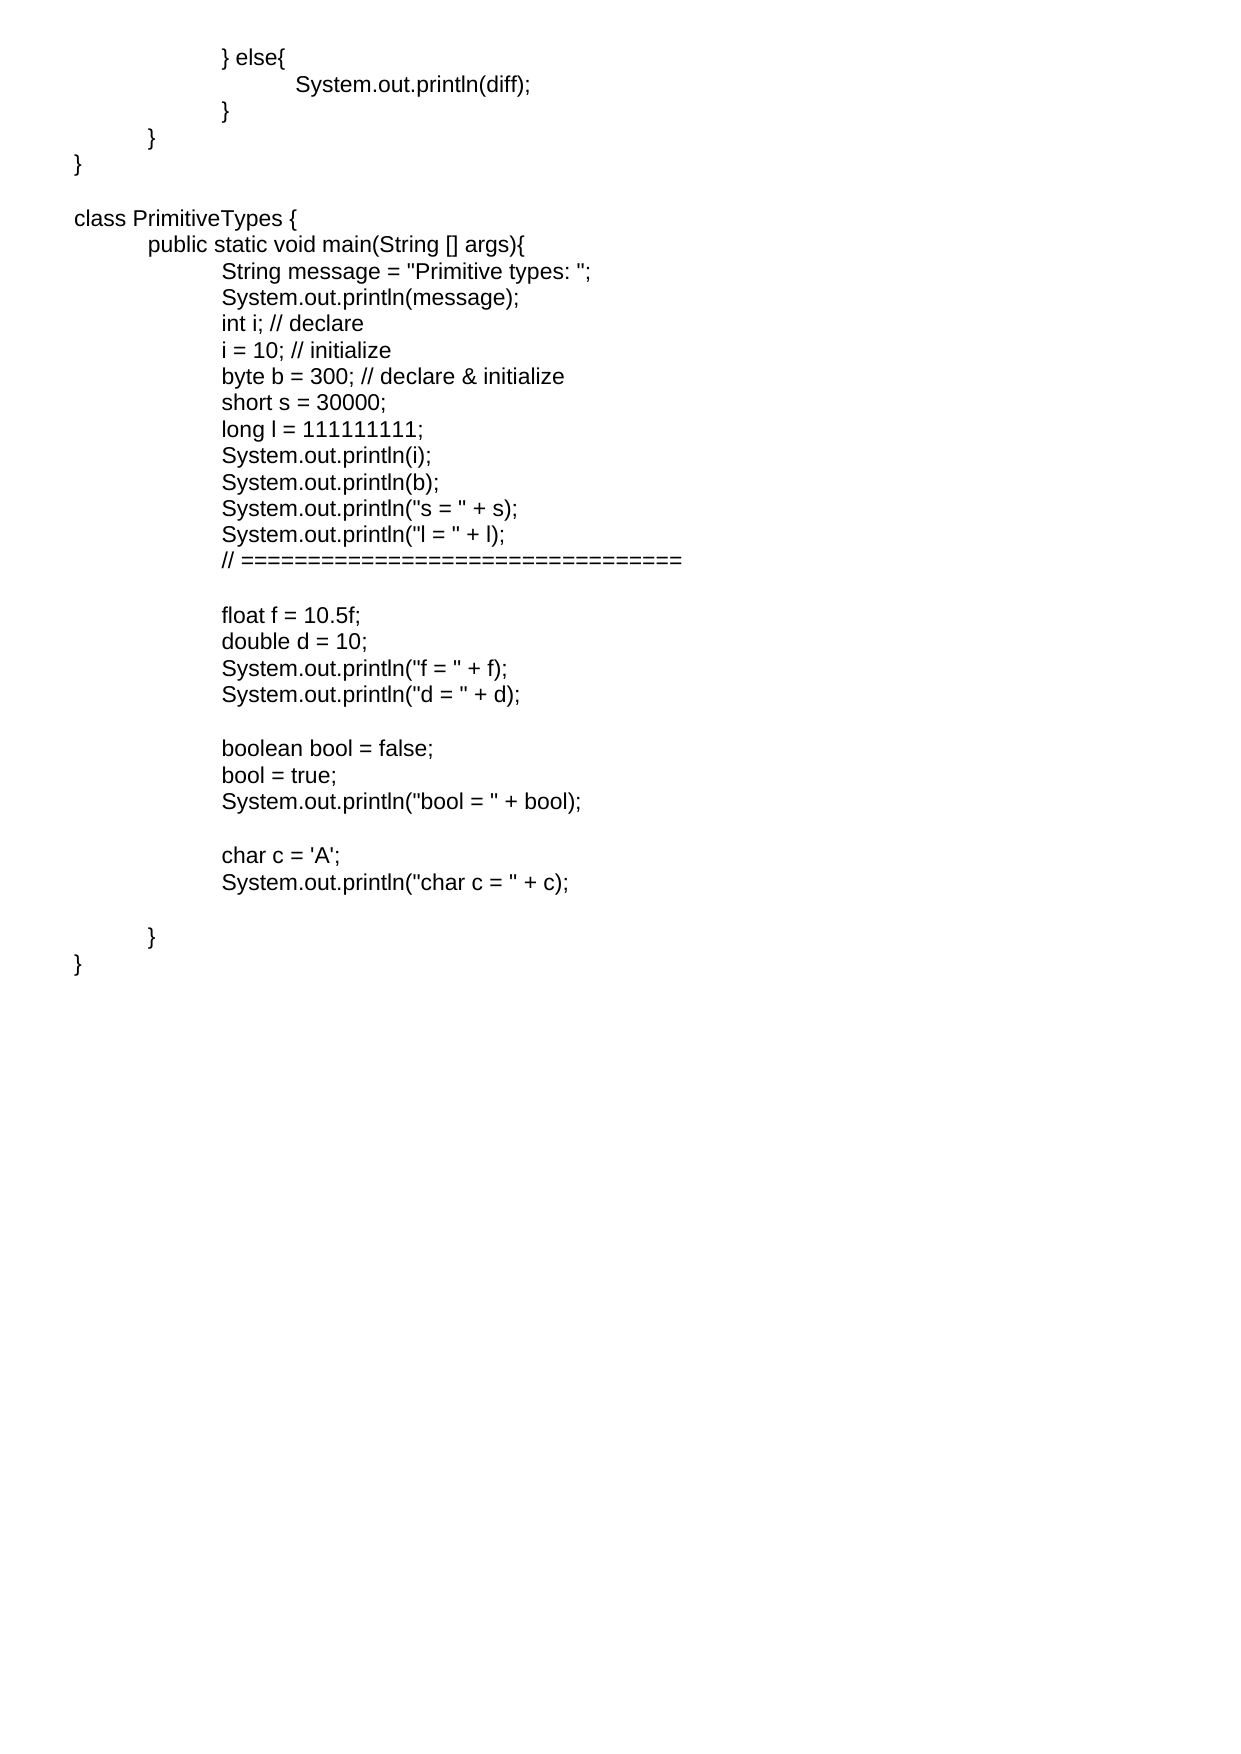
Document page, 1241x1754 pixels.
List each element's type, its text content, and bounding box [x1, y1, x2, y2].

text System.out.println(b); [74, 468, 1196, 495]
text } [74, 949, 1196, 976]
text class PrimitiveTypes { [74, 205, 1196, 231]
text i = 10; // initialize [74, 337, 1196, 363]
text System.out.println(message); [74, 284, 1196, 310]
text System.out.println("char c = " + c); [74, 869, 1196, 895]
text System.out.println("f = " + f); [74, 654, 1196, 681]
text String message = "Primitive types: "; [74, 258, 1196, 284]
text boolean bool = false; [74, 735, 1196, 762]
text double d = 10; [74, 628, 1196, 654]
text } else{ [74, 44, 1196, 71]
text System.out.println(i); [74, 442, 1196, 468]
text System.out.println("l = " + l); [74, 521, 1196, 547]
text float f = 10.5f; [74, 602, 1196, 628]
text short s = 30000; [74, 389, 1196, 416]
text // ================================= [74, 547, 1196, 574]
text System.out.println("d = " + d); [74, 681, 1196, 707]
text long l = 111111111; [74, 416, 1196, 442]
text bool = true; [74, 762, 1196, 788]
text System.out.println("bool = " + bool); [74, 788, 1196, 814]
text } [74, 97, 1196, 123]
text } [74, 923, 1196, 949]
text System.out.println(diff); [74, 71, 1196, 97]
text byte b = 300; // declare & initialize [74, 363, 1196, 389]
text int i; // declare [74, 310, 1196, 337]
text System.out.println("s = " + s); [74, 495, 1196, 521]
text char c = 'A'; [74, 842, 1196, 869]
text } [74, 150, 1196, 176]
text public static void main(String [] args){ [74, 231, 1196, 258]
text } [74, 123, 1196, 150]
